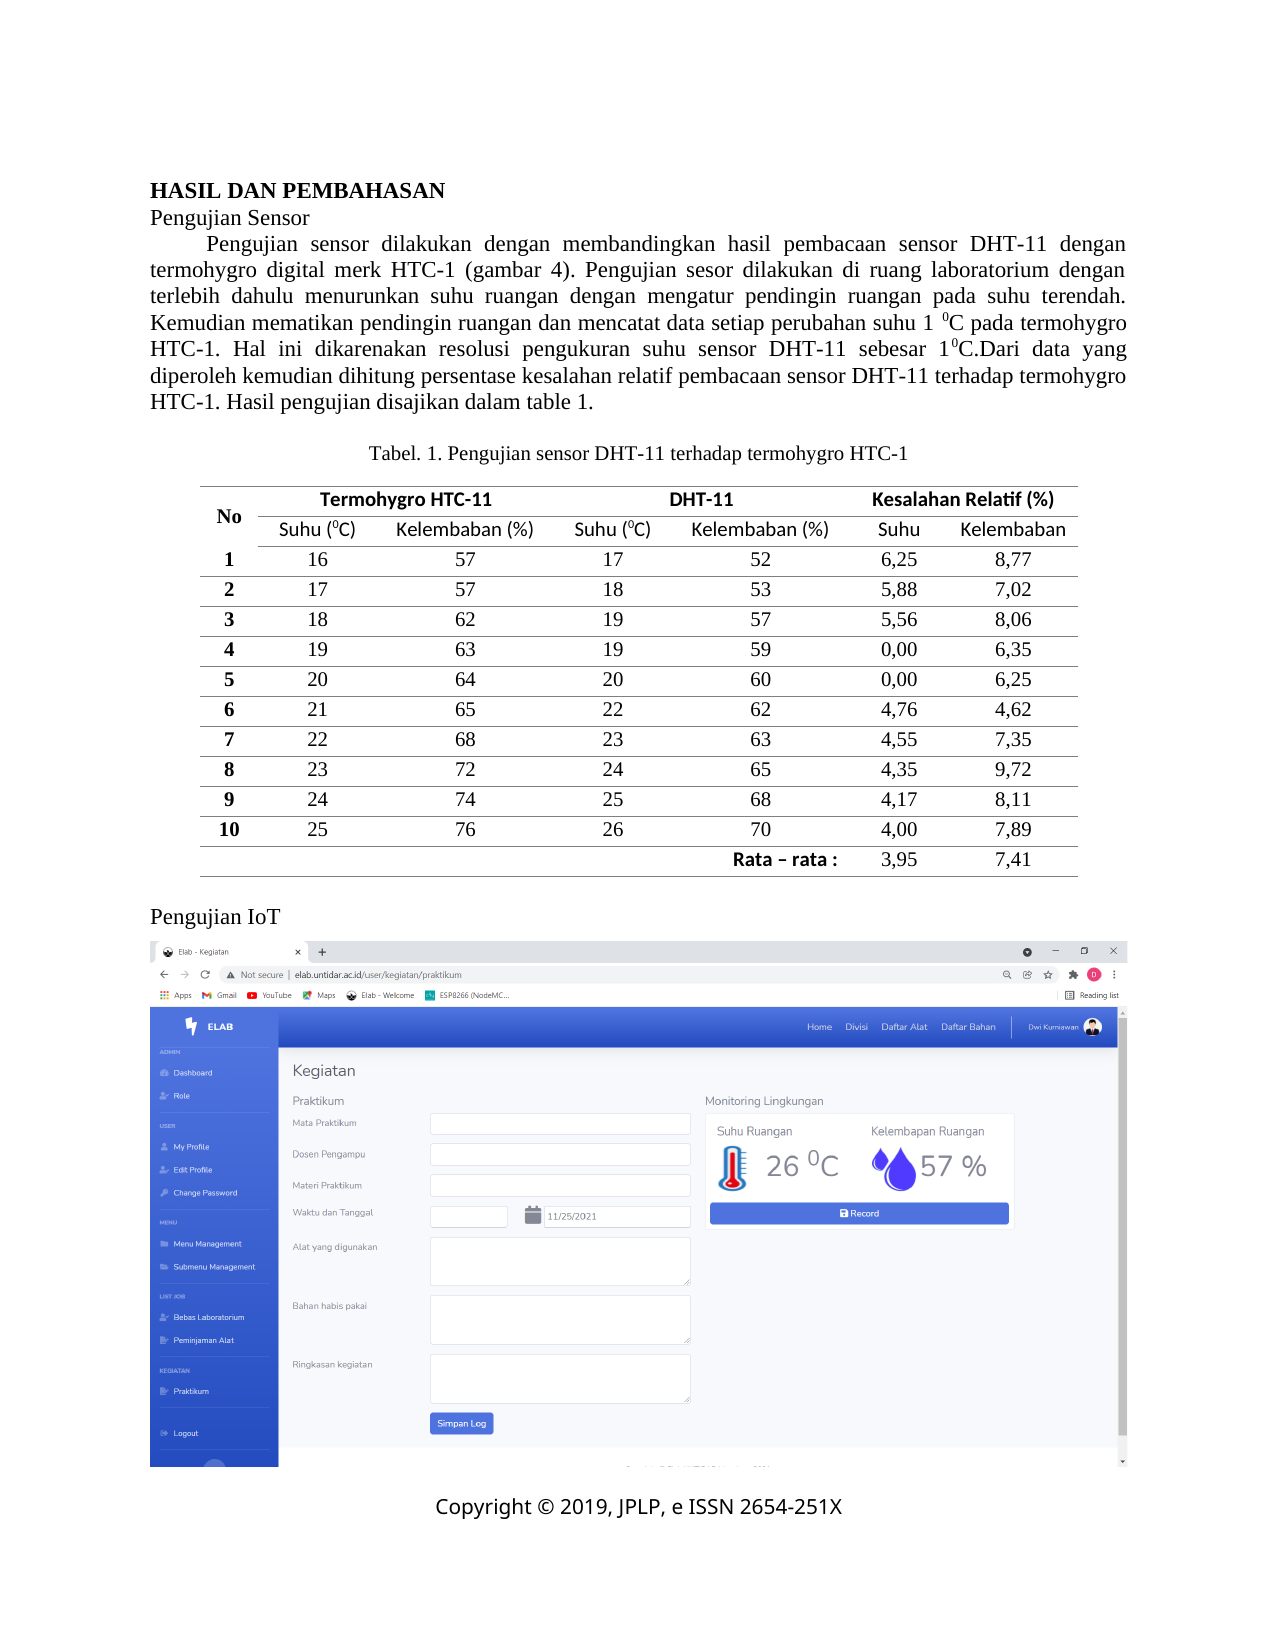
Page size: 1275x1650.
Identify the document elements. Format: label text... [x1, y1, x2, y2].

table_cell 4,55 [849, 727, 949, 756]
text HASIL DAN PEMBAHASAN [150, 177, 1127, 203]
table_cell 20 [554, 667, 672, 696]
table_cell 60 [672, 667, 849, 696]
text Tabel. 1. Pengujian sensor DHT-11 terhadap termohygro HTC-1 [150, 441, 1127, 465]
table_cell 7 [200, 727, 258, 756]
table_cell 68 [672, 787, 849, 816]
table_cell 52 [672, 547, 849, 576]
table_cell 8,77 [949, 547, 1077, 576]
table_cell 65 [376, 697, 554, 726]
table_header No [200, 487, 258, 546]
table_cell 21 [258, 697, 376, 726]
table_cell 62 [672, 697, 849, 726]
table_cell 1 [200, 546, 258, 576]
table_cell 68 [376, 727, 554, 756]
table_cell 23 [554, 727, 672, 756]
table_cell 6,35 [949, 637, 1077, 666]
table_cell 4,76 [849, 697, 949, 726]
table_cell 76 [376, 817, 554, 846]
table_cell 8,11 [949, 787, 1077, 816]
table_cell 59 [672, 637, 849, 666]
table_cell 3 [200, 607, 258, 636]
table_cell 4 [200, 637, 258, 666]
table_cell 4,35 [849, 757, 949, 786]
table_cell 63 [376, 637, 554, 666]
table_cell 10 [200, 817, 258, 846]
table_cell 22 [554, 697, 672, 726]
table_cell Rata – rata : [200, 847, 849, 876]
table_cell Suhu [849, 517, 949, 546]
table_cell 5,56 [849, 607, 949, 636]
table_cell Suhu (0C) [554, 517, 672, 546]
table_cell 19 [258, 637, 376, 666]
table_cell 7,41 [949, 847, 1077, 876]
table_cell 23 [258, 757, 376, 786]
table_cell 9,72 [949, 757, 1077, 786]
table_cell 72 [376, 757, 554, 786]
table_cell 16 [258, 547, 376, 576]
table_cell 0,00 [849, 637, 949, 666]
table_cell 3,95 [849, 847, 949, 876]
text Pengujian IoT [150, 903, 1127, 929]
table_cell 9 [200, 787, 258, 816]
table_cell 0,00 [849, 667, 949, 696]
table_cell 25 [258, 817, 376, 846]
table_cell 6 [200, 697, 258, 726]
table_cell 65 [672, 757, 849, 786]
table_cell 62 [376, 607, 554, 636]
table_header Kesalahan Relatif (%) [849, 487, 1077, 516]
table_cell Kelembaban [949, 517, 1077, 546]
table_cell 2 [200, 577, 258, 606]
table_cell 19 [554, 637, 672, 666]
table_cell 57 [376, 547, 554, 576]
table_cell 5 [200, 667, 258, 696]
table_cell 4,62 [949, 697, 1077, 726]
table_cell 63 [672, 727, 849, 756]
table_cell 4,17 [849, 787, 949, 816]
table_cell 64 [376, 667, 554, 696]
table_cell 18 [554, 577, 672, 606]
table_cell 19 [554, 607, 672, 636]
table_cell 7,35 [949, 727, 1077, 756]
table_header Termohygro HTC-11 [258, 487, 554, 516]
table_cell 25 [554, 787, 672, 816]
table_cell 53 [672, 577, 849, 606]
table_cell 6,25 [949, 667, 1077, 696]
table_cell 17 [258, 577, 376, 606]
table_cell 24 [258, 787, 376, 816]
table_cell 8,06 [949, 607, 1077, 636]
table_cell 22 [258, 727, 376, 756]
table_cell 74 [376, 787, 554, 816]
table_cell 6,25 [849, 547, 949, 576]
text Pengujian Sensor [150, 203, 1127, 230]
table_cell 70 [672, 817, 849, 846]
table_cell 8 [200, 757, 258, 786]
table_cell 18 [258, 607, 376, 636]
table_cell 57 [376, 577, 554, 606]
table_cell 4,00 [849, 817, 949, 846]
table_cell Kelembaban (%) [672, 517, 849, 546]
table_cell 26 [554, 817, 672, 846]
table_cell 5,88 [849, 577, 949, 606]
table_cell 7,02 [949, 577, 1077, 606]
picture [150, 941, 1128, 1467]
table_cell 17 [554, 547, 672, 576]
table_cell 24 [554, 757, 672, 786]
table_cell Suhu (0C) [258, 517, 376, 546]
table_header DHT-11 [554, 487, 849, 516]
table_cell 7,89 [949, 817, 1077, 846]
table_cell Kelembaban (%) [376, 517, 554, 546]
table_cell 20 [258, 667, 376, 696]
table_cell 57 [672, 607, 849, 636]
